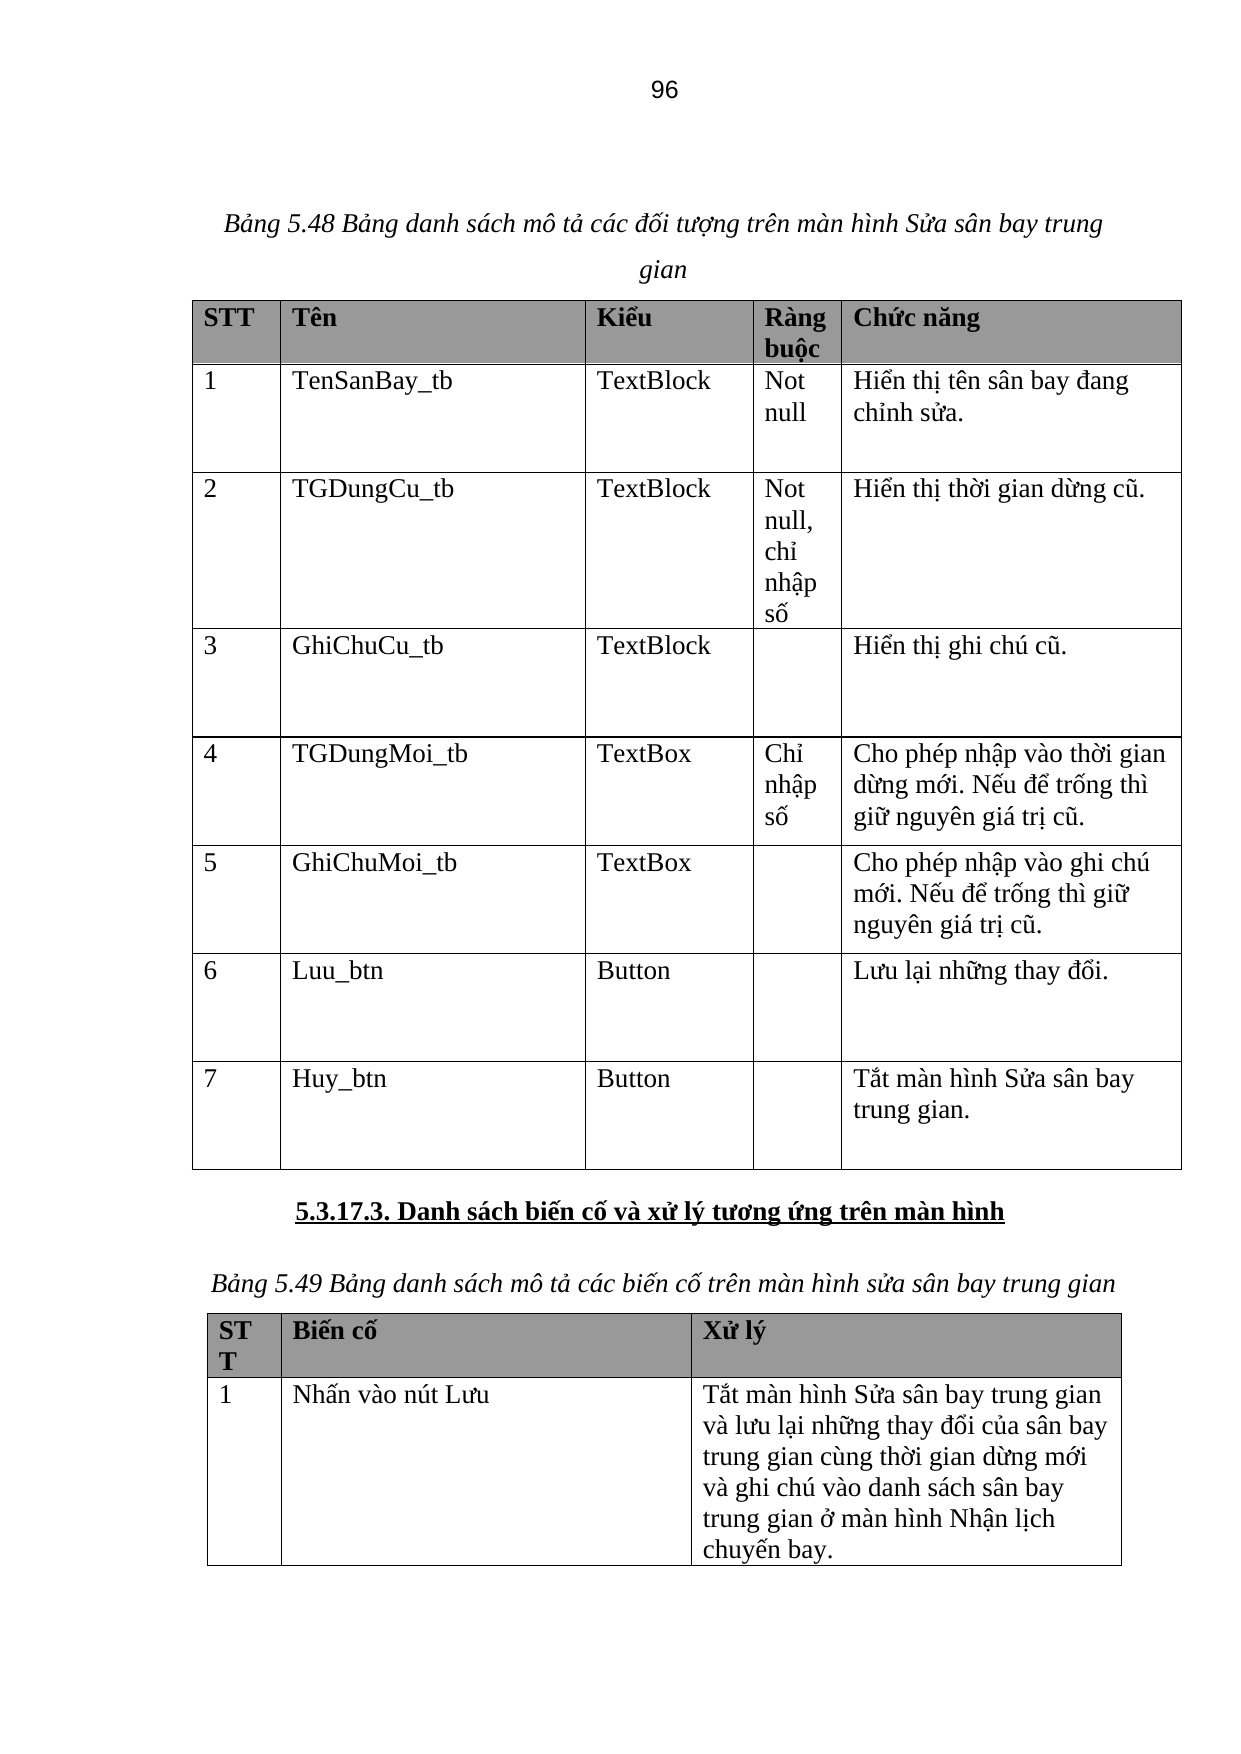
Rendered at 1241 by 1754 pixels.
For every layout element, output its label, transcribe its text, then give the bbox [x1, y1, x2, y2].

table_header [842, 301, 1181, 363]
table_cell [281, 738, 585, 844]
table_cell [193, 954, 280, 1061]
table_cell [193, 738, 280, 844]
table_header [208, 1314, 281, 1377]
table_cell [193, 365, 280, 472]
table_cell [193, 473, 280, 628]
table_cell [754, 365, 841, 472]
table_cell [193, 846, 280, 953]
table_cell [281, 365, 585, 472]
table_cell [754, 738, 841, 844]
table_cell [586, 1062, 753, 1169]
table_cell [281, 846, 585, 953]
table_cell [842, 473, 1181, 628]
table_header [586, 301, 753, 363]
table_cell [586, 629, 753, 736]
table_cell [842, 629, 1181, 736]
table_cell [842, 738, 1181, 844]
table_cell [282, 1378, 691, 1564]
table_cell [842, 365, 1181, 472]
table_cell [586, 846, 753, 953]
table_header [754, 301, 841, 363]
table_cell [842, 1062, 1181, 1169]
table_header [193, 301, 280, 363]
subtitle Danh sách biến cố và xử lý tương ứng trên màn hình [295, 1195, 1122, 1226]
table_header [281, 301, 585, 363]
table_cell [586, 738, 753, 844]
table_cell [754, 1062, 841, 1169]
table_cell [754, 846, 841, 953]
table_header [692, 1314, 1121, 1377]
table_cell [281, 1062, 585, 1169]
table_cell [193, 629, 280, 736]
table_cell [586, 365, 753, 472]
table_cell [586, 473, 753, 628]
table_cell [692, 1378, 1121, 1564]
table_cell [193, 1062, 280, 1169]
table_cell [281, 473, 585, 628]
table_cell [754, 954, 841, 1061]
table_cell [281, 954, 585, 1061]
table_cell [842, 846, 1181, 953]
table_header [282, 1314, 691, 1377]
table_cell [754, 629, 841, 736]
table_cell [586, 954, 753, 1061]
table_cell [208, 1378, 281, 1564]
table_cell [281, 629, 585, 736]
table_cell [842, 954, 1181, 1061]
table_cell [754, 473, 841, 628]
